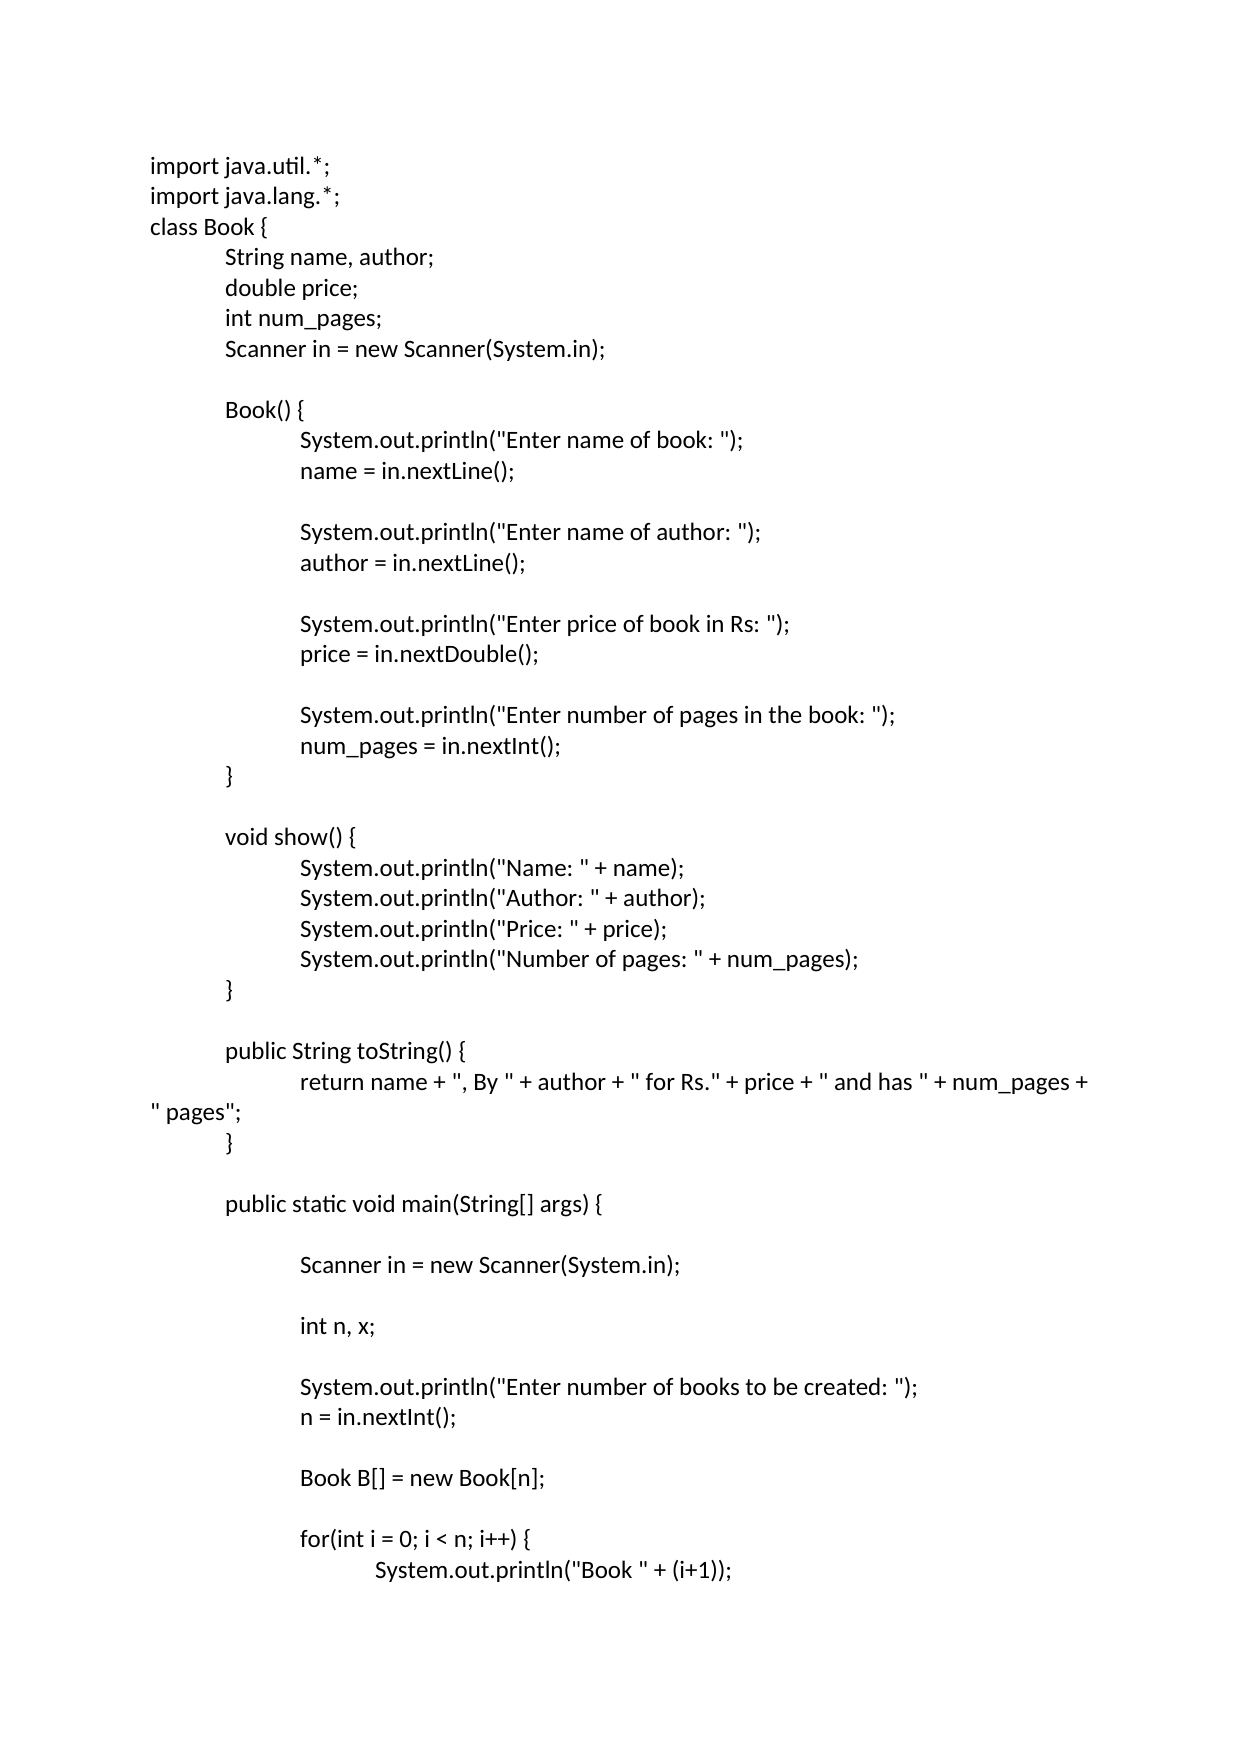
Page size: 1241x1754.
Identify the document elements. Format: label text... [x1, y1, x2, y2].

text System.out.println("Enter name of author: "); [150, 516, 1090, 547]
text System.out.println("Book " + (i+1)); [150, 1554, 1090, 1584]
text System.out.println("Enter number of pages in the book: "); [150, 699, 1090, 730]
text System.out.println("Author: " + author); [150, 882, 1090, 913]
text author = in.nextLine(); [150, 547, 1090, 577]
text n = in.nextInt(); [150, 1401, 1090, 1432]
text String name, author; [150, 242, 1090, 272]
text class Book { [150, 211, 1090, 242]
text int n, x; [150, 1310, 1090, 1340]
text public String toString() { [150, 1035, 1090, 1066]
text price = in.nextDouble(); [150, 638, 1090, 669]
text Book() { [150, 394, 1090, 425]
text System.out.println("Price: " + price); [150, 913, 1090, 943]
text public static void main(String[] args) { [150, 1188, 1090, 1218]
text double price; [150, 272, 1090, 303]
text Scanner in = new Scanner(System.in); [150, 333, 1090, 364]
text } [150, 760, 1090, 791]
text Book B[] = new Book[n]; [150, 1462, 1090, 1493]
text Scanner in = new Scanner(System.in); [150, 1249, 1090, 1279]
text } [150, 1127, 1090, 1157]
text num_pages = in.nextInt(); [150, 730, 1090, 760]
text System.out.println("Enter name of book: "); [150, 425, 1090, 455]
text System.out.println("Number of pages: " + num_pages); [150, 943, 1090, 974]
text import java.util.*; [150, 150, 1090, 181]
text import java.lang.*; [150, 181, 1090, 211]
text System.out.println("Name: " + name); [150, 852, 1090, 882]
text for(int i = 0; i < n; i++) { [150, 1523, 1090, 1554]
text name = in.nextLine(); [150, 455, 1090, 486]
text } [150, 974, 1090, 1004]
text System.out.println("Enter price of book in Rs: "); [150, 608, 1090, 638]
text void show() { [150, 821, 1090, 852]
text int num_pages; [150, 303, 1090, 333]
text return name + ", By " + author + " for Rs." + price + " and has " + num_pages + " pages"; [150, 1066, 1090, 1127]
text System.out.println("Enter number of books to be created: "); [150, 1371, 1090, 1401]
